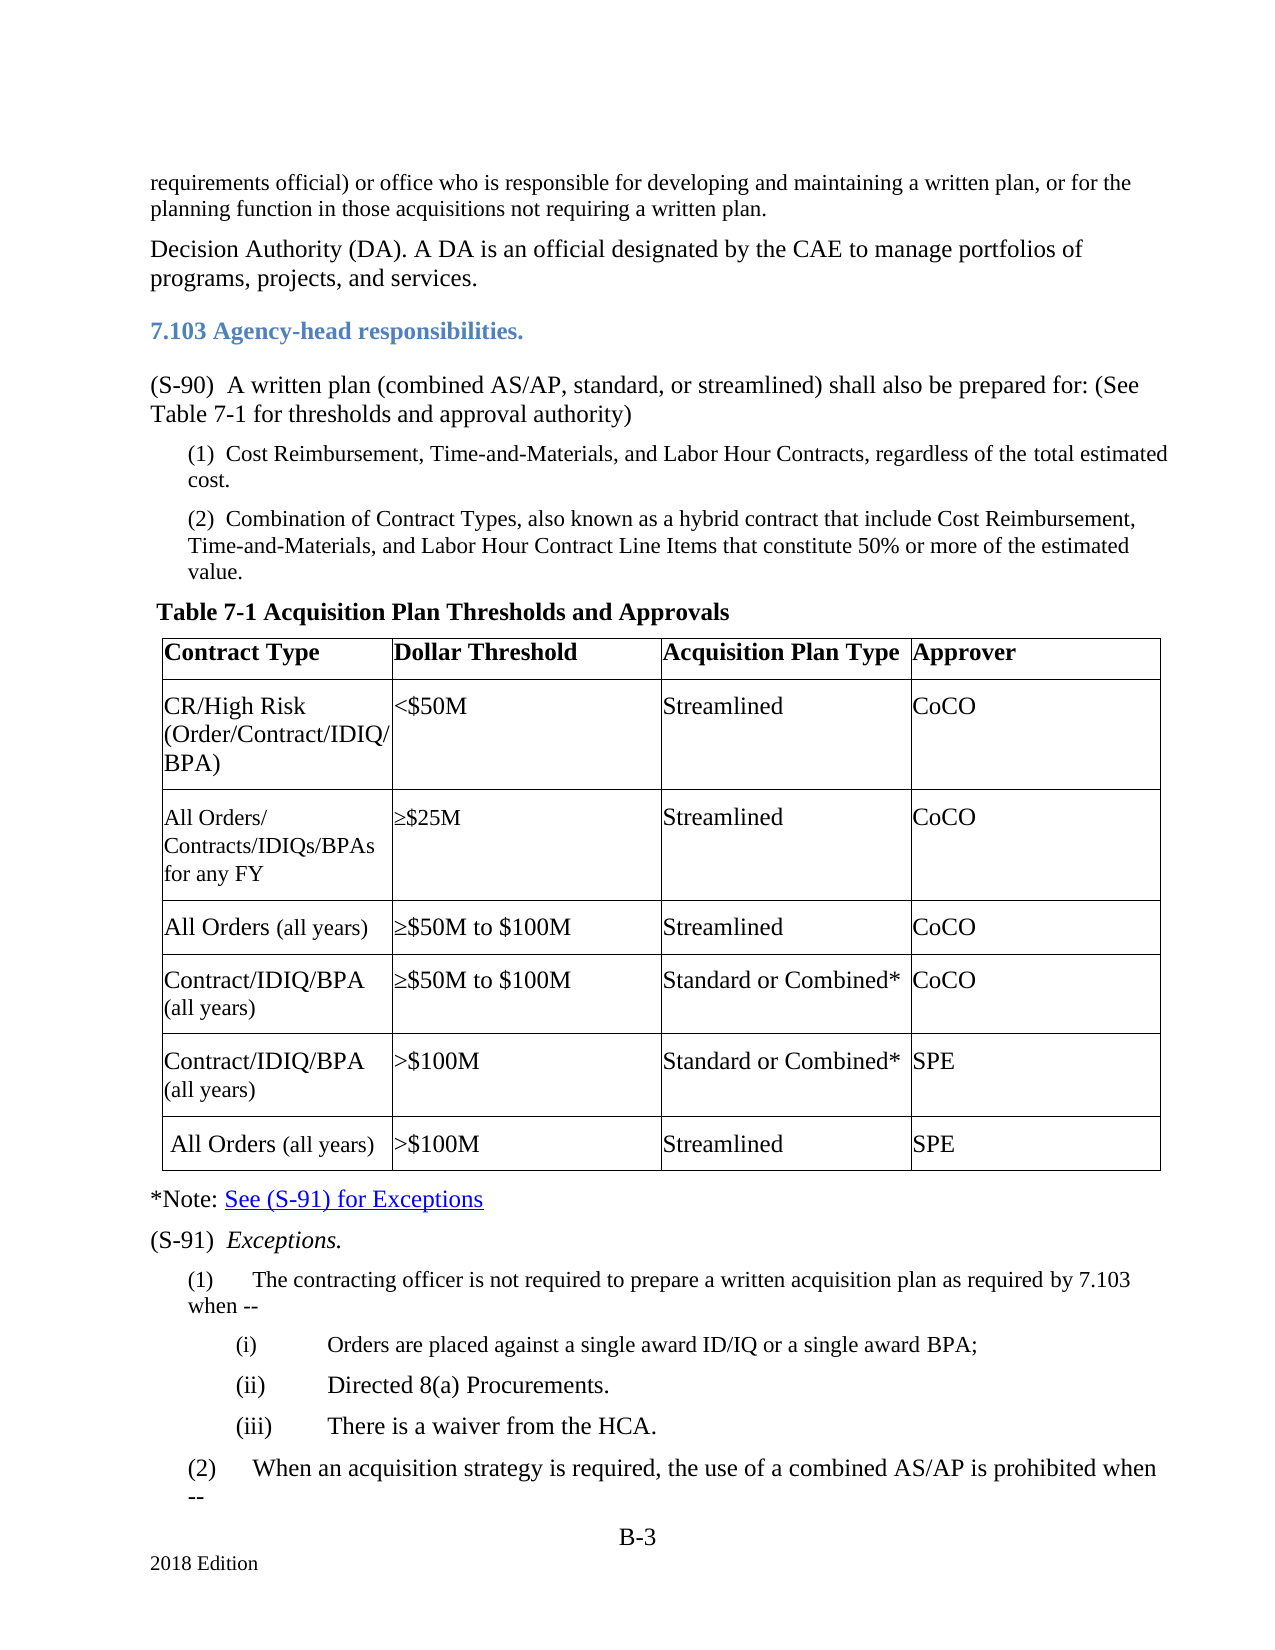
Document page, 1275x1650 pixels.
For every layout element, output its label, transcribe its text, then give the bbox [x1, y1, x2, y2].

list (i) Orders are placed against a single award ID/IQ or a single award BPA; [236, 1331, 1171, 1358]
list (1) Cost Reimbursement, Time-and-Materials, and Labor Hour Contracts, regardless of the total estimated cost. [188, 440, 1171, 493]
table_cell Streamlined [662, 1117, 911, 1170]
table_header Dollar Threshold [393, 639, 661, 679]
list (S-90) A written plan (combined AS/AP, standard, or streamlined) shall also be prepared for: (See Table 7-1 for thresholds and approval authority) [150, 370, 1171, 428]
table_cell SPE [912, 1034, 1160, 1116]
table_cell All Orders (all years) [163, 901, 392, 954]
table_cell CoCO [912, 680, 1160, 789]
table_cell All Orders/ Contracts/IDIQs/BPAs for any FY [163, 790, 392, 899]
table_cell SPE [912, 1117, 1160, 1170]
table_cell ≥$50M to $100M [393, 901, 661, 954]
table_cell ≥$50M to $100M [393, 955, 661, 1033]
table_header Approver [912, 639, 1160, 679]
table_cell CR/High Risk (Order/Contract/IDIQ/BPA) [163, 680, 392, 789]
table_cell Standard or Combined* [662, 955, 911, 1033]
list (2) Combination of Contract Types, also known as a hybrid contract that include Cost Reimbursement, Time-and-Materials, and Labor Hour Contract Line Items that constitute 50% or more of the estimated value. [188, 505, 1171, 584]
table_cell CoCO [912, 790, 1160, 899]
table_cell >$100M [393, 1034, 661, 1116]
subtitle 7.103 Agency-head responsibilities. [150, 316, 1171, 345]
list (2) When an acquisition strategy is required, the use of a combined AS/AP is prohibited when -- [188, 1453, 1171, 1510]
table_cell <$50M [393, 680, 661, 789]
table_cell Streamlined [662, 680, 911, 789]
table_cell >$100M [393, 1117, 661, 1170]
table_cell All Orders (all years) [163, 1117, 392, 1170]
text *Note: See (S-91) for Exceptions [150, 1184, 1171, 1212]
table_cell Standard or Combined* [662, 1034, 911, 1116]
table_cell Streamlined [662, 790, 911, 899]
list (S-91) Exceptions. [150, 1225, 1171, 1254]
text Decision Authority (DA). A DA is an official designated by the CAE to manage portfolios of programs, projects, and services. [150, 234, 1171, 291]
table_cell CoCO [912, 955, 1160, 1033]
table_cell Contract/IDIQ/BPA (all years) [163, 1034, 392, 1116]
table_header Contract Type [163, 639, 392, 679]
text Table 7-1 Acquisition Plan Thresholds and Approvals [156, 597, 1171, 626]
table_cell Contract/IDIQ/BPA (all years) [163, 955, 392, 1033]
list (iii) There is a waiver from the HCA. [236, 1411, 1171, 1440]
table_cell ≥$25M [393, 790, 661, 899]
list (ii) Directed 8(a) Procurements. [236, 1370, 1171, 1399]
text requirements official) or office who is responsible for developing and maintaining a written plan, or for the planning function in those acquisitions not requiring a written plan. [150, 169, 1171, 221]
table_header Acquisition Plan Type [662, 639, 911, 679]
table_cell Streamlined [662, 901, 911, 954]
table_cell CoCO [912, 901, 1160, 954]
list (1) The contracting officer is not required to prepare a written acquisition plan as required by 7.103 when -- [188, 1266, 1171, 1319]
